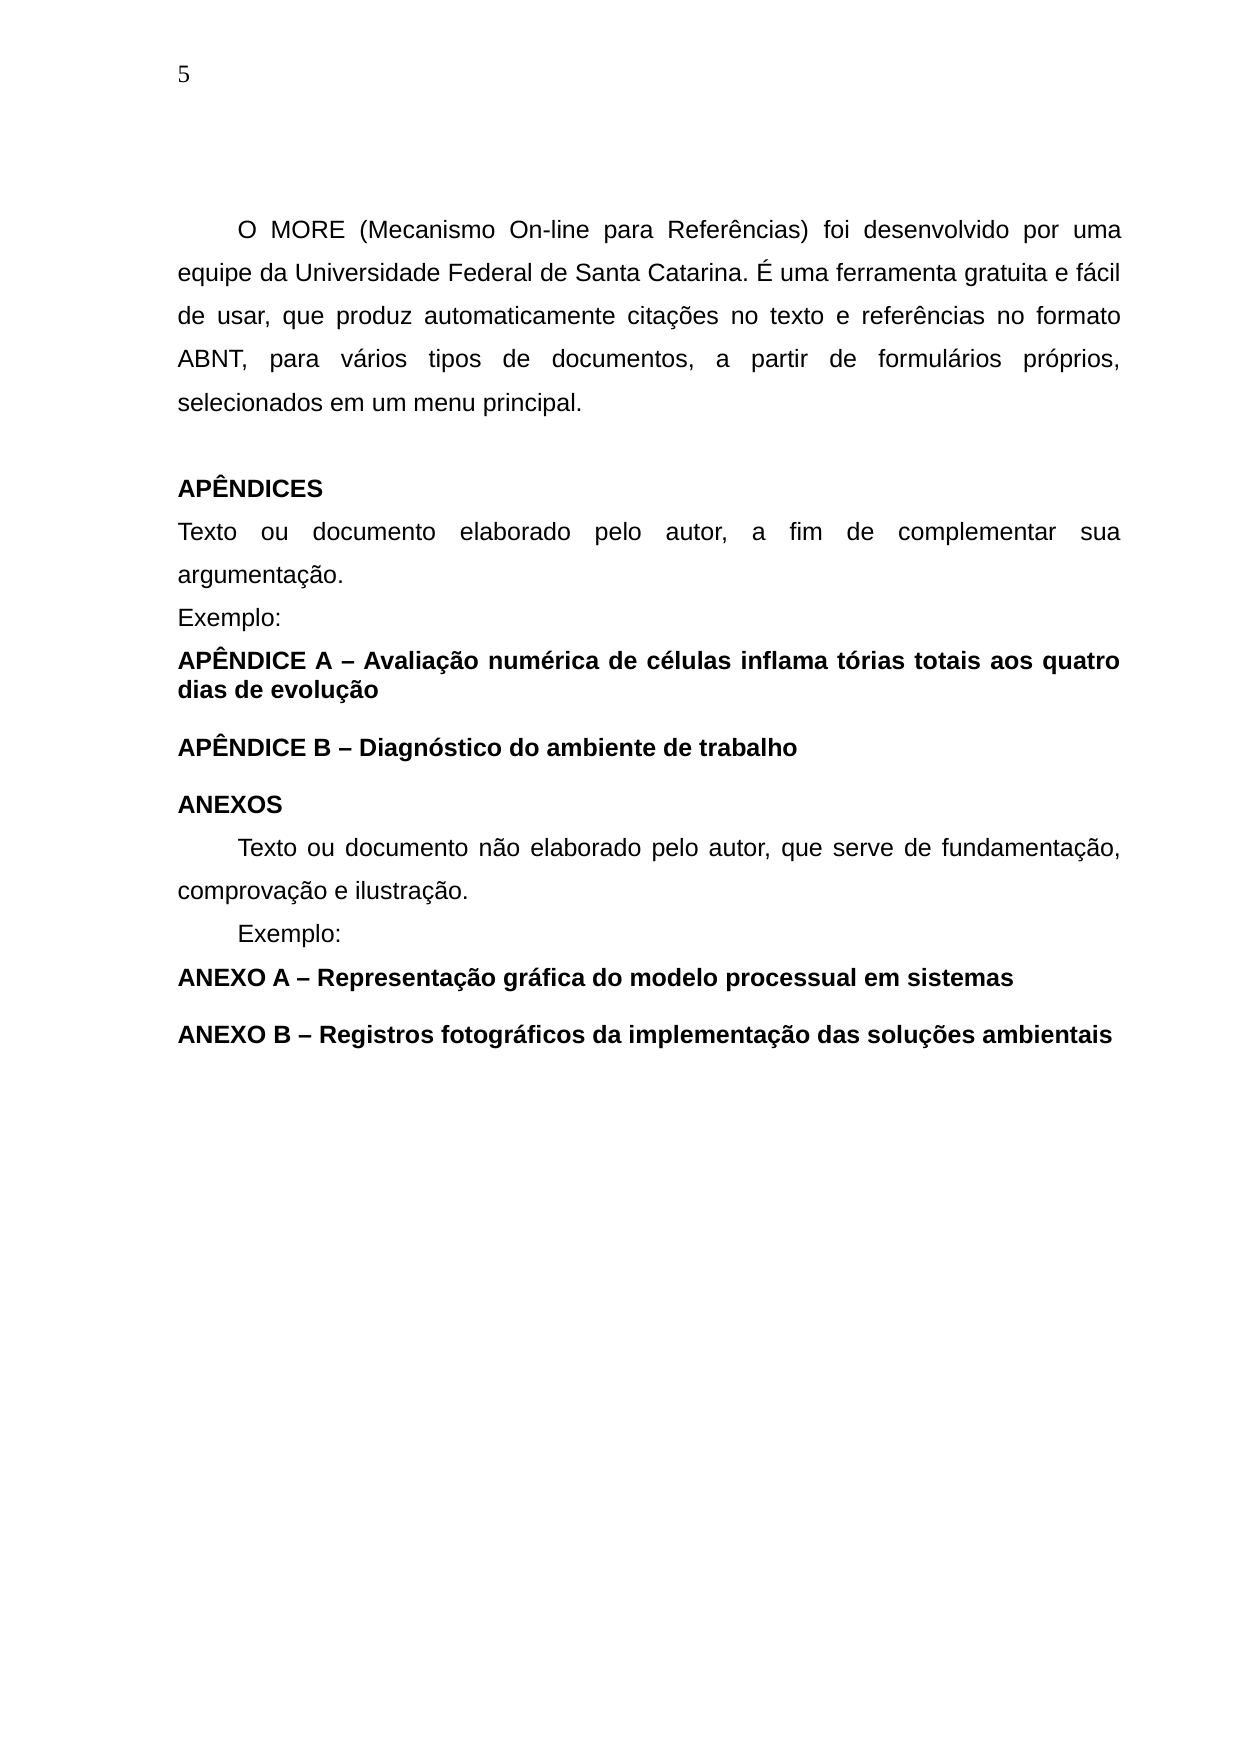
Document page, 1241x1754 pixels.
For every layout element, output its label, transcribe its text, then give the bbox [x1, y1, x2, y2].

text APÊNDICE A – Avaliação numérica de células inflama tórias totais aos quatro dias de evolução [177, 646, 1122, 704]
text O MORE (Mecanismo On-line para Referências) foi desenvolvido por uma equipe da Universidade Federal de Santa Catarina. É uma ferramenta gratuita e fácil de usar, que produz automaticamente citações no texto e referências no formato ABNT, para vários tipos de documentos, a partir de formulários próprios, selecionados em um menu principal. [177, 215, 1122, 416]
text Texto ou documento não elaborado pelo autor, que serve de fundamentação, comprovação e ilustração. [177, 833, 1122, 905]
text APÊNDICE B – Diagnóstico do ambiente de trabalho [177, 733, 1122, 761]
text Texto ou documento elaborado pelo autor, a fim de complementar sua argumentação. [177, 517, 1122, 589]
text Exemplo: [177, 919, 1122, 948]
text ANEXO A – Representação gráfica do modelo processual em sistemas [177, 963, 1122, 991]
subtitle APÊNDICES [177, 474, 1122, 503]
subtitle ANEXOS [177, 790, 1122, 819]
text ANEXO B – Registros fotográficos da implementação das soluções ambientais [177, 1020, 1122, 1049]
text Exemplo: [177, 603, 1122, 632]
